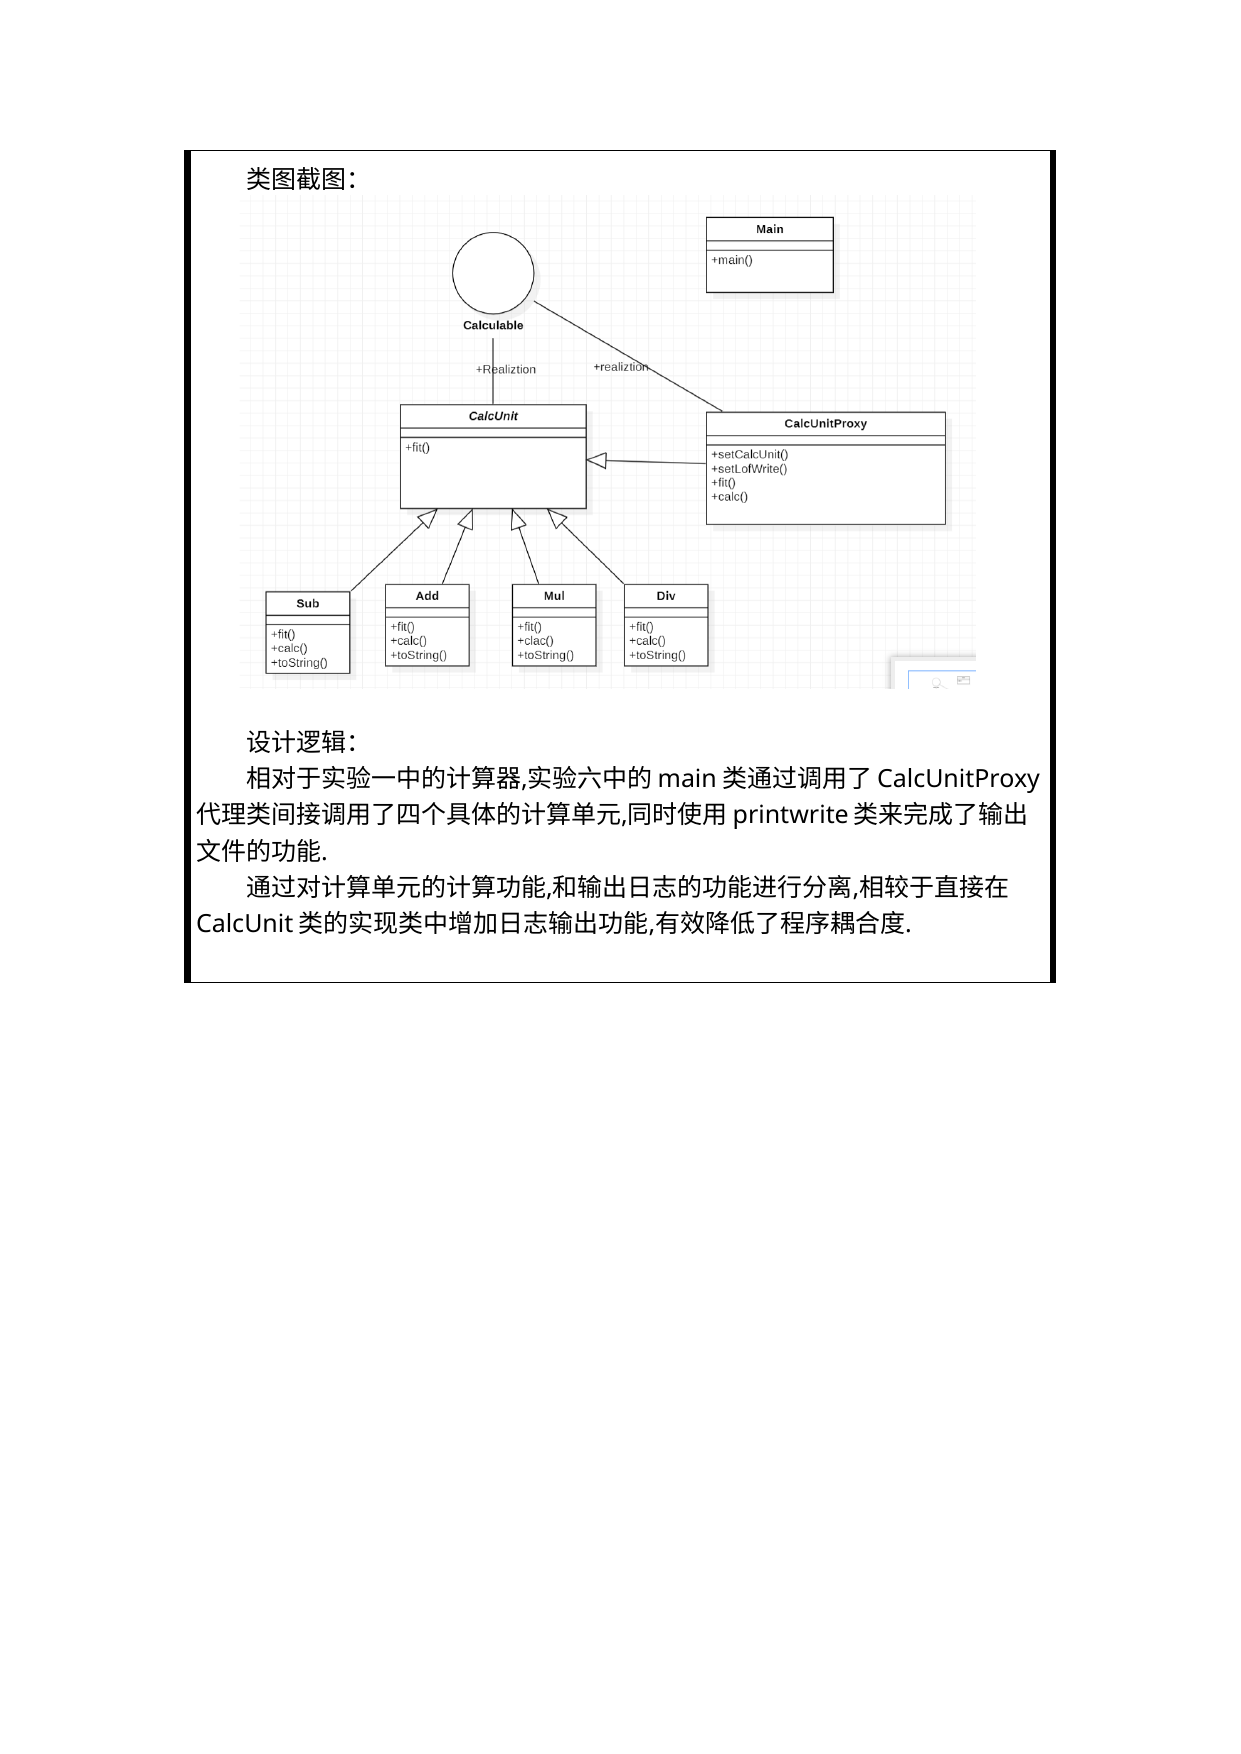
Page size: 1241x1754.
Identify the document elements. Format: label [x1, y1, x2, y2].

table_cell [191, 151, 1050, 982]
picture [239, 195, 976, 689]
